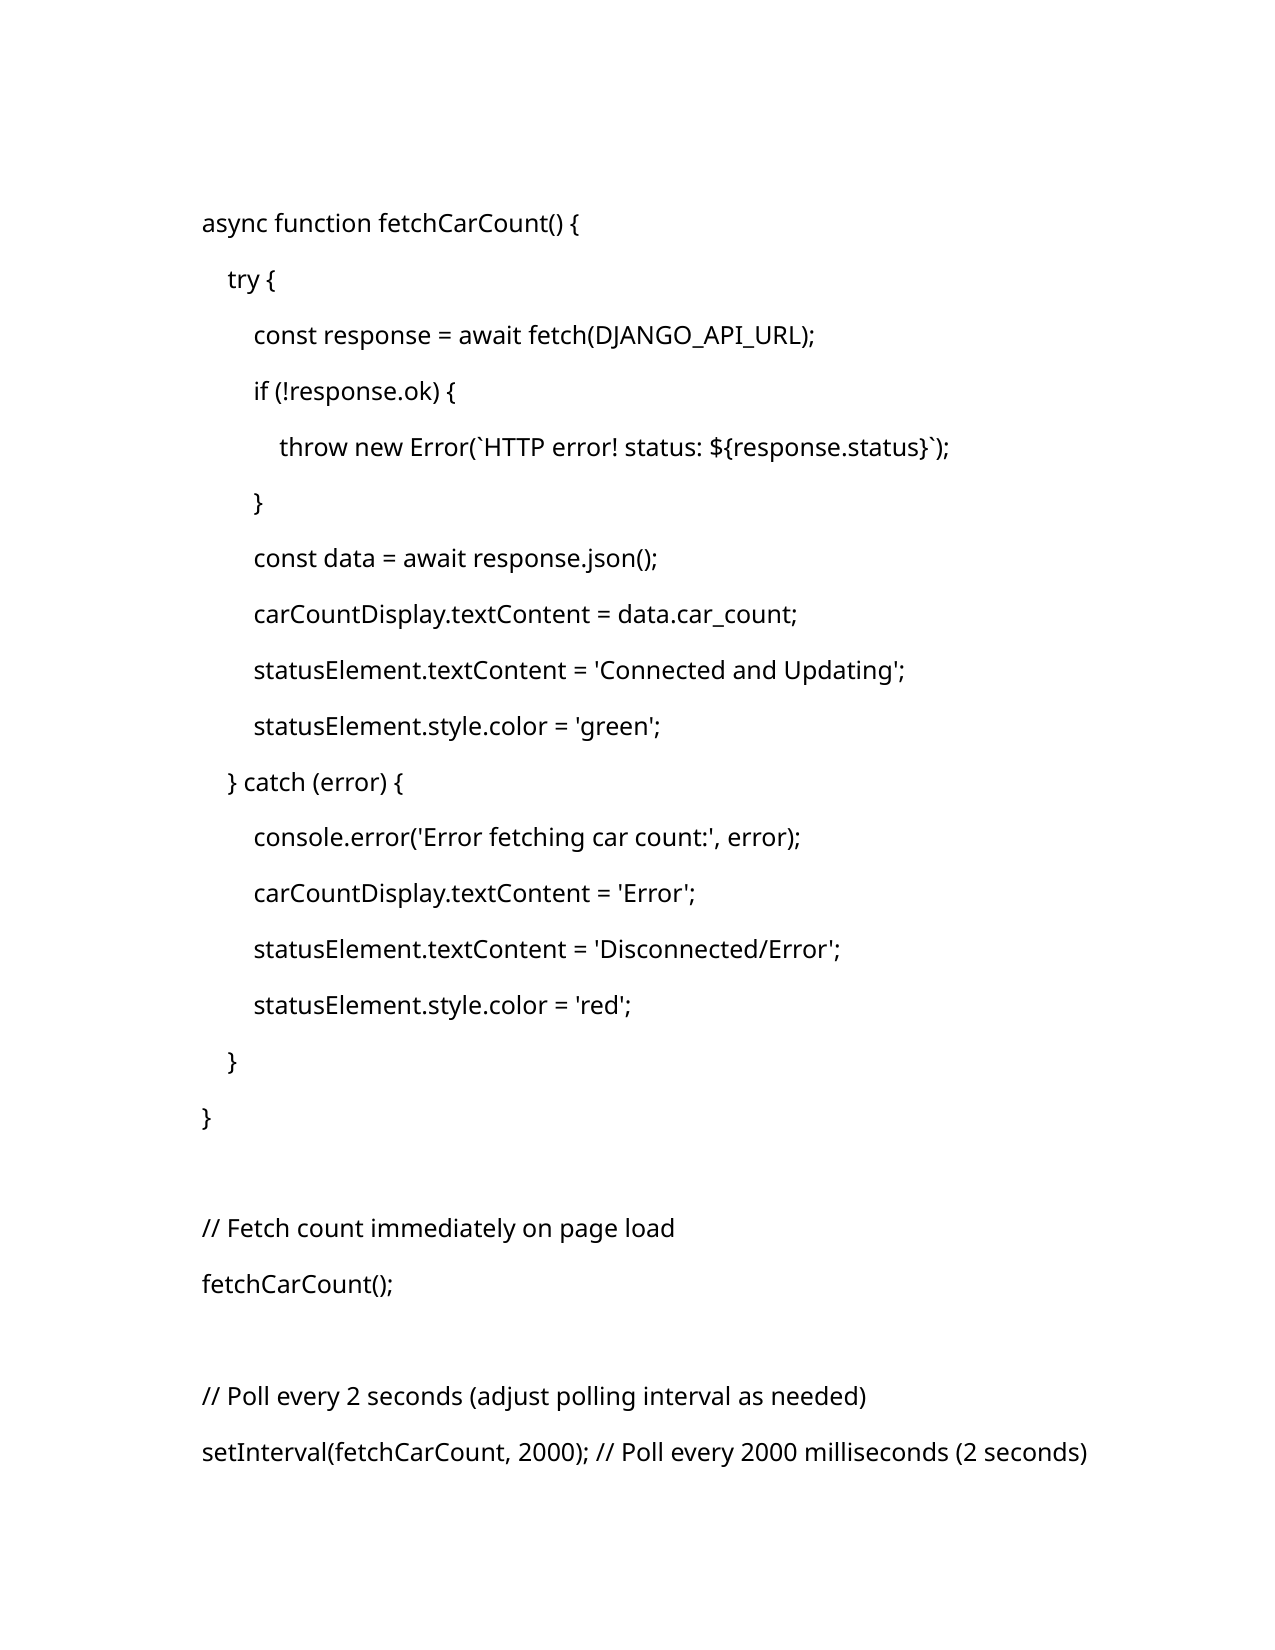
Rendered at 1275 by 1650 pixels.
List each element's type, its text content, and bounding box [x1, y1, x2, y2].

text async function fetchCarCount() { [150, 206, 1125, 240]
text } [150, 1099, 1125, 1133]
text } catch (error) { [150, 764, 1125, 798]
text const data = await response.json(); [150, 541, 1125, 575]
text statusElement.textContent = 'Connected and Updating'; [150, 652, 1125, 687]
text carCountDisplay.textContent = data.car_count; [150, 597, 1125, 631]
text // Poll every 2 seconds (adjust polling interval as needed) [150, 1378, 1125, 1412]
text const response = await fetch(DJANGO_API_URL); [150, 317, 1125, 352]
text // Fetch count immediately on page load [150, 1211, 1125, 1245]
text fetchCarCount(); [150, 1267, 1125, 1301]
text try { [150, 262, 1125, 296]
text } [150, 1043, 1125, 1077]
text throw new Error(`HTTP error! status: ${response.status}`); [150, 429, 1125, 463]
text statusElement.textContent = 'Disconnected/Error'; [150, 932, 1125, 966]
text if (!response.ok) { [150, 373, 1125, 407]
text setInterval(fetchCarCount, 2000); // Poll every 2000 milliseconds (2 seconds) [150, 1434, 1125, 1468]
text statusElement.style.color = 'red'; [150, 987, 1125, 1022]
text } [150, 485, 1125, 519]
text console.error('Error fetching car count:', error); [150, 820, 1125, 854]
text statusElement.style.color = 'green'; [150, 708, 1125, 742]
text carCountDisplay.textContent = 'Error'; [150, 876, 1125, 910]
